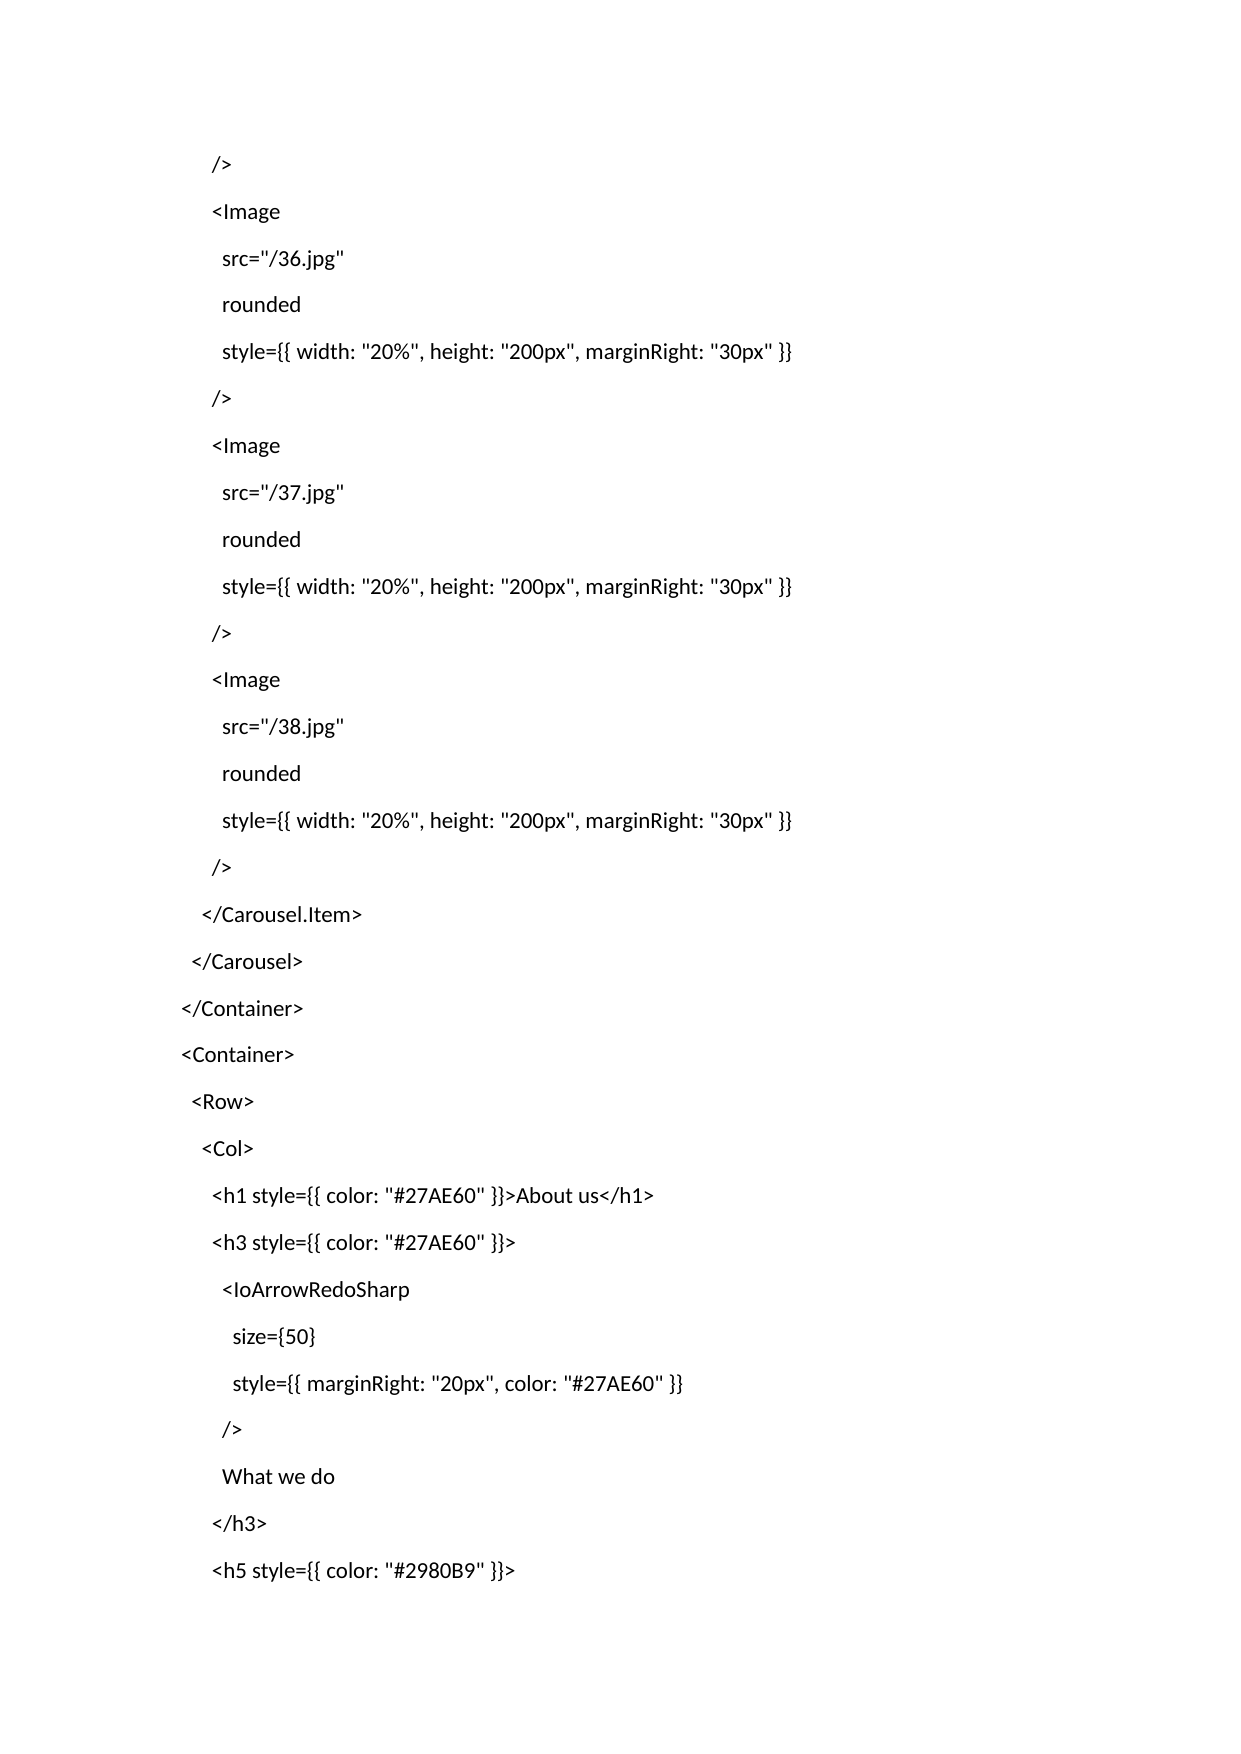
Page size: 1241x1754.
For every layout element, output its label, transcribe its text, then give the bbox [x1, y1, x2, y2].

text size={50} [150, 1322, 1090, 1350]
text <h1 style={{ color: "#27AE60" }}>About us</h1> [150, 1181, 1090, 1209]
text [150, 337, 1090, 366]
text src="/38.jpg" [150, 712, 1090, 741]
text src="/37.jpg" [150, 478, 1090, 506]
text </Carousel> [150, 947, 1090, 975]
text <Image [150, 431, 1090, 459]
text rounded [150, 759, 1090, 787]
text <Image [150, 197, 1090, 225]
text <Row> [150, 1087, 1090, 1116]
text What we do [150, 1462, 1090, 1491]
text /> [150, 384, 1090, 412]
text /> [150, 1416, 1090, 1444]
text /> [150, 150, 1090, 178]
text </Carousel.Item> [150, 900, 1090, 928]
text </Container> [150, 994, 1090, 1022]
text rounded [150, 525, 1090, 553]
text <h5 style={{ color: "#2980B9" }}> [150, 1556, 1090, 1584]
text <Col> [150, 1134, 1090, 1162]
text /> [150, 853, 1090, 881]
text <Image [150, 666, 1090, 694]
text </h3> [150, 1509, 1090, 1537]
text style={{ marginRight: "20px", color: "#27AE60" }} [150, 1369, 1090, 1397]
text rounded [150, 291, 1090, 319]
text style={{ width: "20%", height: "200px", marginRight: "30px" }} [150, 572, 1090, 600]
text <h3 style={{ color: "#27AE60" }}> [150, 1228, 1090, 1256]
text /> [150, 619, 1090, 647]
text src="/36.jpg" [150, 244, 1090, 272]
text <IoArrowRedoSharp [150, 1275, 1090, 1303]
text style={{ width: "20%", height: "200px", marginRight: "30px" }} [150, 806, 1090, 834]
text <Container> [150, 1041, 1090, 1069]
